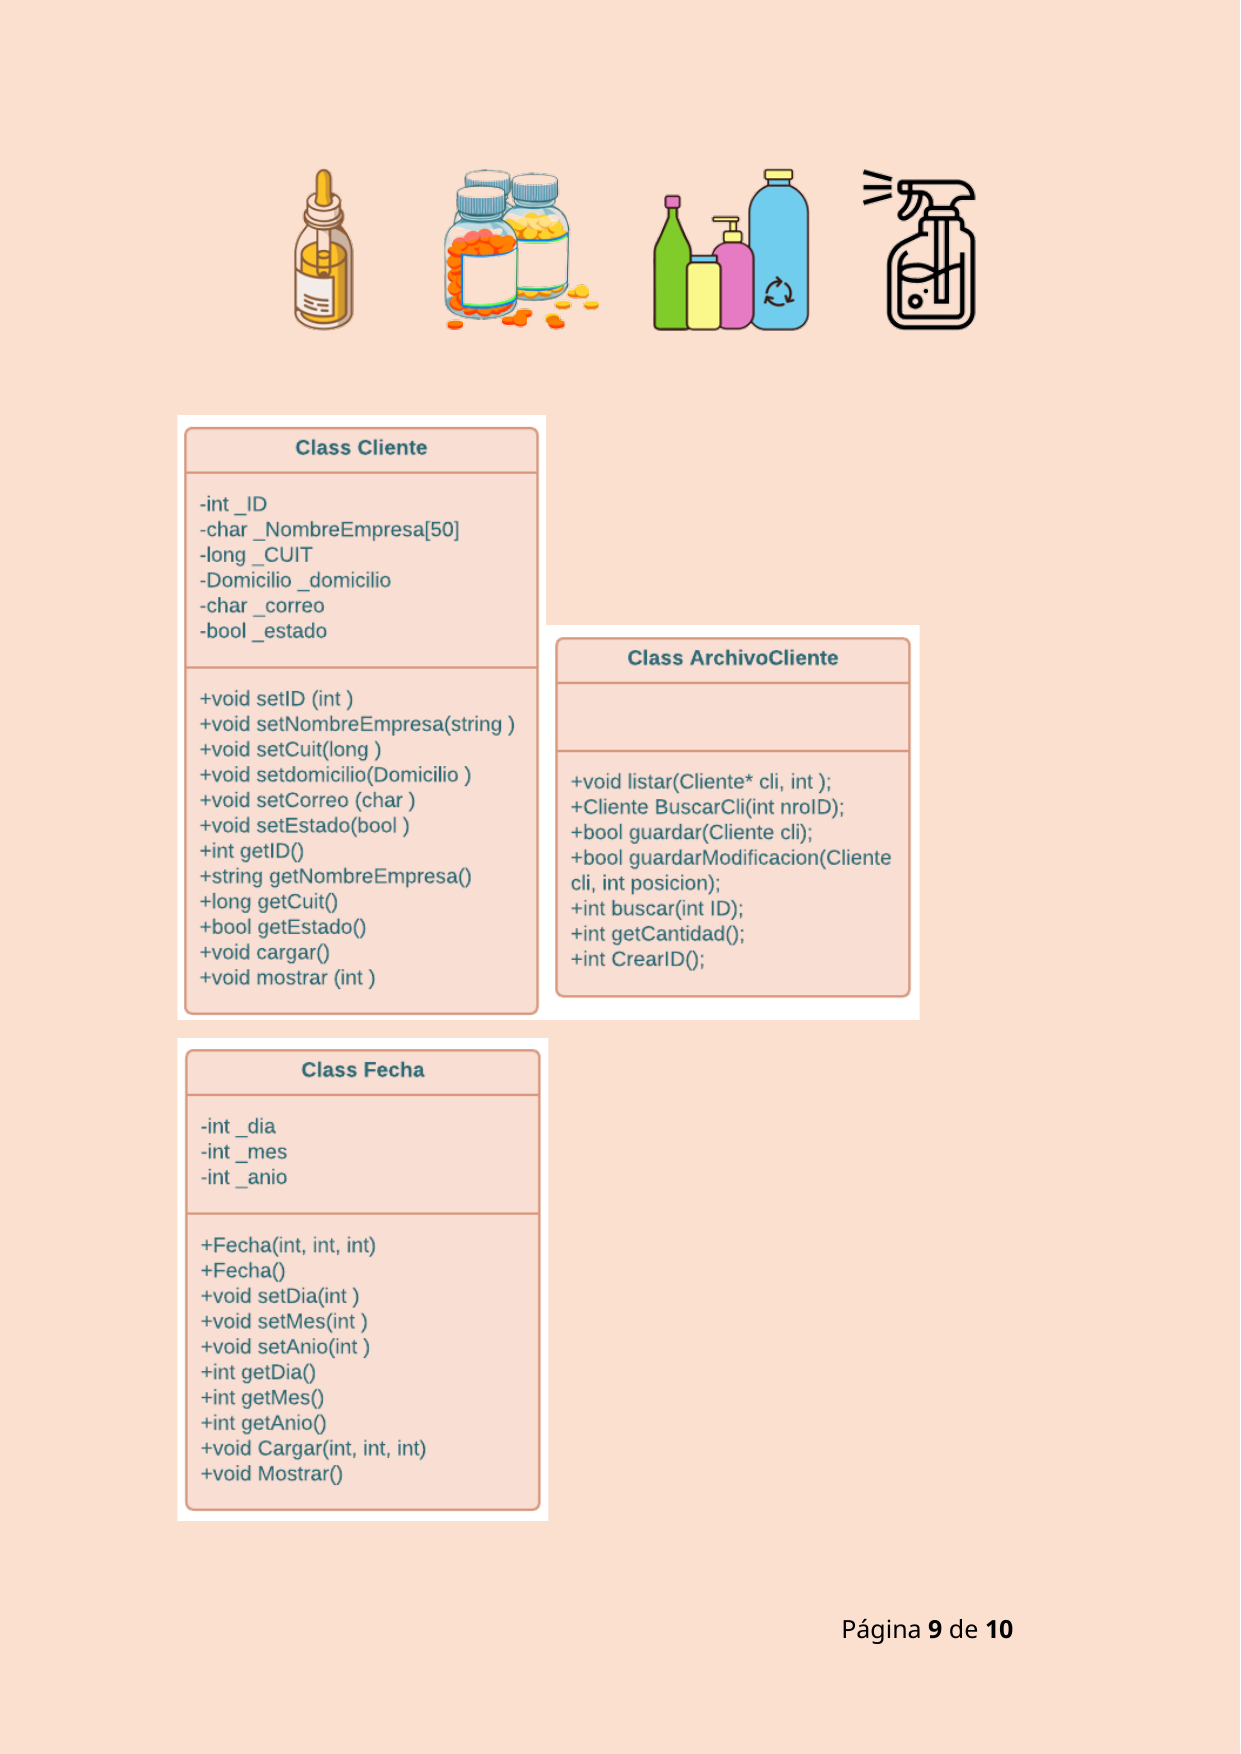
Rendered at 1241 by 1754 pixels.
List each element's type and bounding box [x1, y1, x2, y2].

picture [177, 1038, 549, 1521]
picture [177, 73, 1063, 1020]
